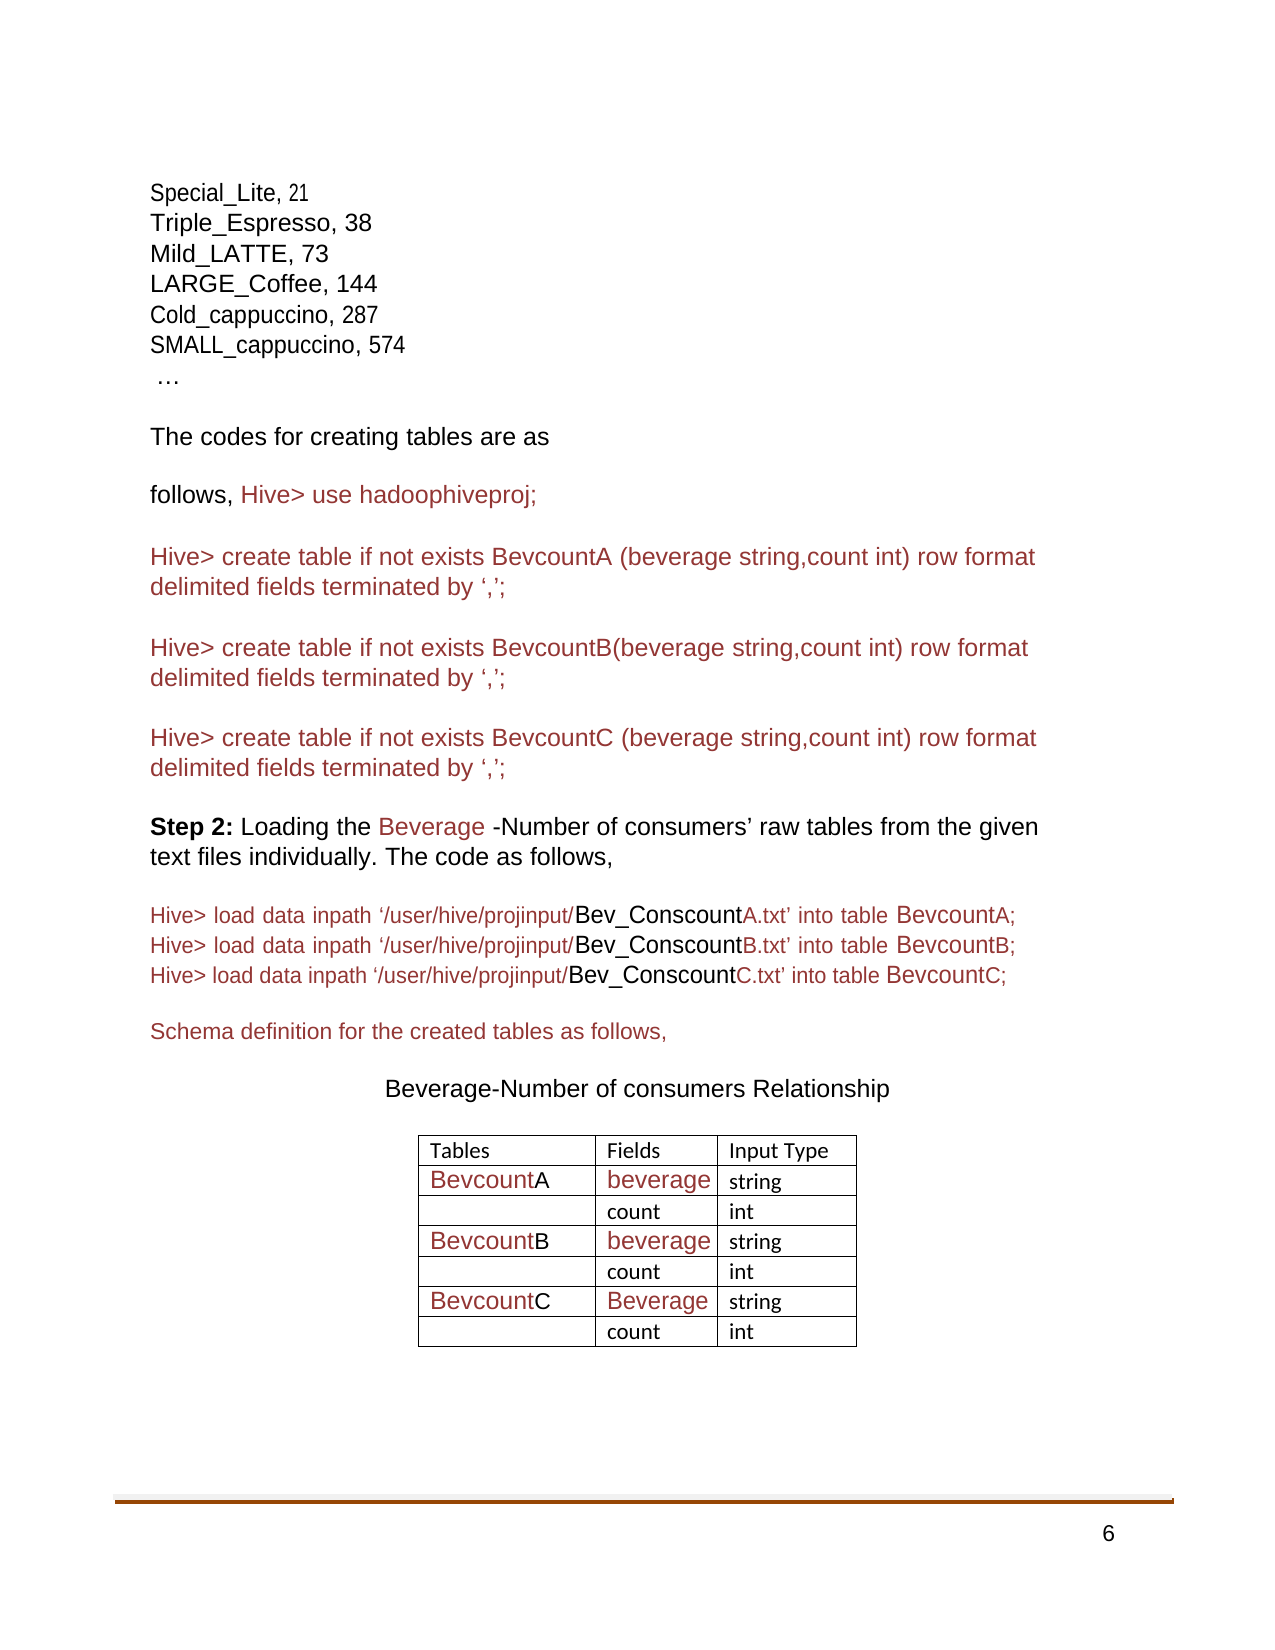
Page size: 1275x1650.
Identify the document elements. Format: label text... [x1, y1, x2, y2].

table_cell string [718, 1226, 856, 1256]
text Hive> create table if not exists BevcountA (beverage string,count int) row format delimited fields terminated by ‘,’; [150, 542, 1110, 601]
table_cell count [596, 1317, 717, 1346]
table_cell string [718, 1166, 856, 1195]
table_cell beverage [596, 1166, 717, 1195]
table_cell count [596, 1196, 717, 1225]
text … [156, 361, 1135, 390]
text Triple_Espresso, 38 [150, 208, 1135, 237]
table_cell int [718, 1196, 856, 1225]
text Special_Lite, 21 [150, 178, 1135, 207]
text LARGE_Coffee, 144 [150, 269, 1135, 298]
table_cell BevcountA [419, 1166, 595, 1195]
text SMALL_cappuccino, 574 [150, 330, 1135, 359]
text Mild_LATTE, 73 [150, 239, 1135, 268]
table_cell beverage [596, 1226, 717, 1256]
text Hive> create table if not exists BevcountB(beverage string,count int) row format delimited fields terminated by ‘,’; [150, 632, 1104, 691]
table_cell int [718, 1317, 856, 1346]
table_cell BevcountB [419, 1226, 595, 1256]
table_header Fields [596, 1136, 717, 1165]
text Cold_cappuccino, 287 [150, 300, 1135, 329]
text Hive> create table if not exists BevcountC (beverage string,count int) row format delimited fields terminated by ‘,’; [150, 723, 1108, 782]
table_header Tables [419, 1136, 595, 1165]
text Step 2: Loading the Beverage -Number of consumers’ raw tables from the given text files individually. The code as follows, [150, 812, 1086, 870]
table_cell int [718, 1257, 856, 1286]
table_cell [419, 1317, 595, 1346]
table_cell string [718, 1287, 856, 1316]
text Hive> load data inpath ‘/user/hive/projinput/Bev_ConscountA.txt’ into table BevcountA; Hive> load data inpath ‘/user/hive/projinput/Bev_ConscountB.txt’ into table BevcountB; Hive> load data inpath ‘/user/hive/projinput/Bev_ConscountC.txt’ into table BevcountC; [150, 900, 1016, 989]
table_header Input Type [718, 1136, 856, 1165]
table_cell count [596, 1257, 717, 1286]
table_cell [419, 1257, 595, 1286]
text The codes for creating tables are as follows, Hive> use hadoophiveproj; [150, 422, 614, 509]
table_cell [419, 1196, 595, 1225]
table_cell BevcountC [419, 1287, 595, 1316]
text Beverage-Number of consumers Relationship [382, 1074, 892, 1103]
table_cell Beverage [596, 1287, 717, 1316]
text Schema definition for the created tables as follows, [150, 1018, 1135, 1044]
